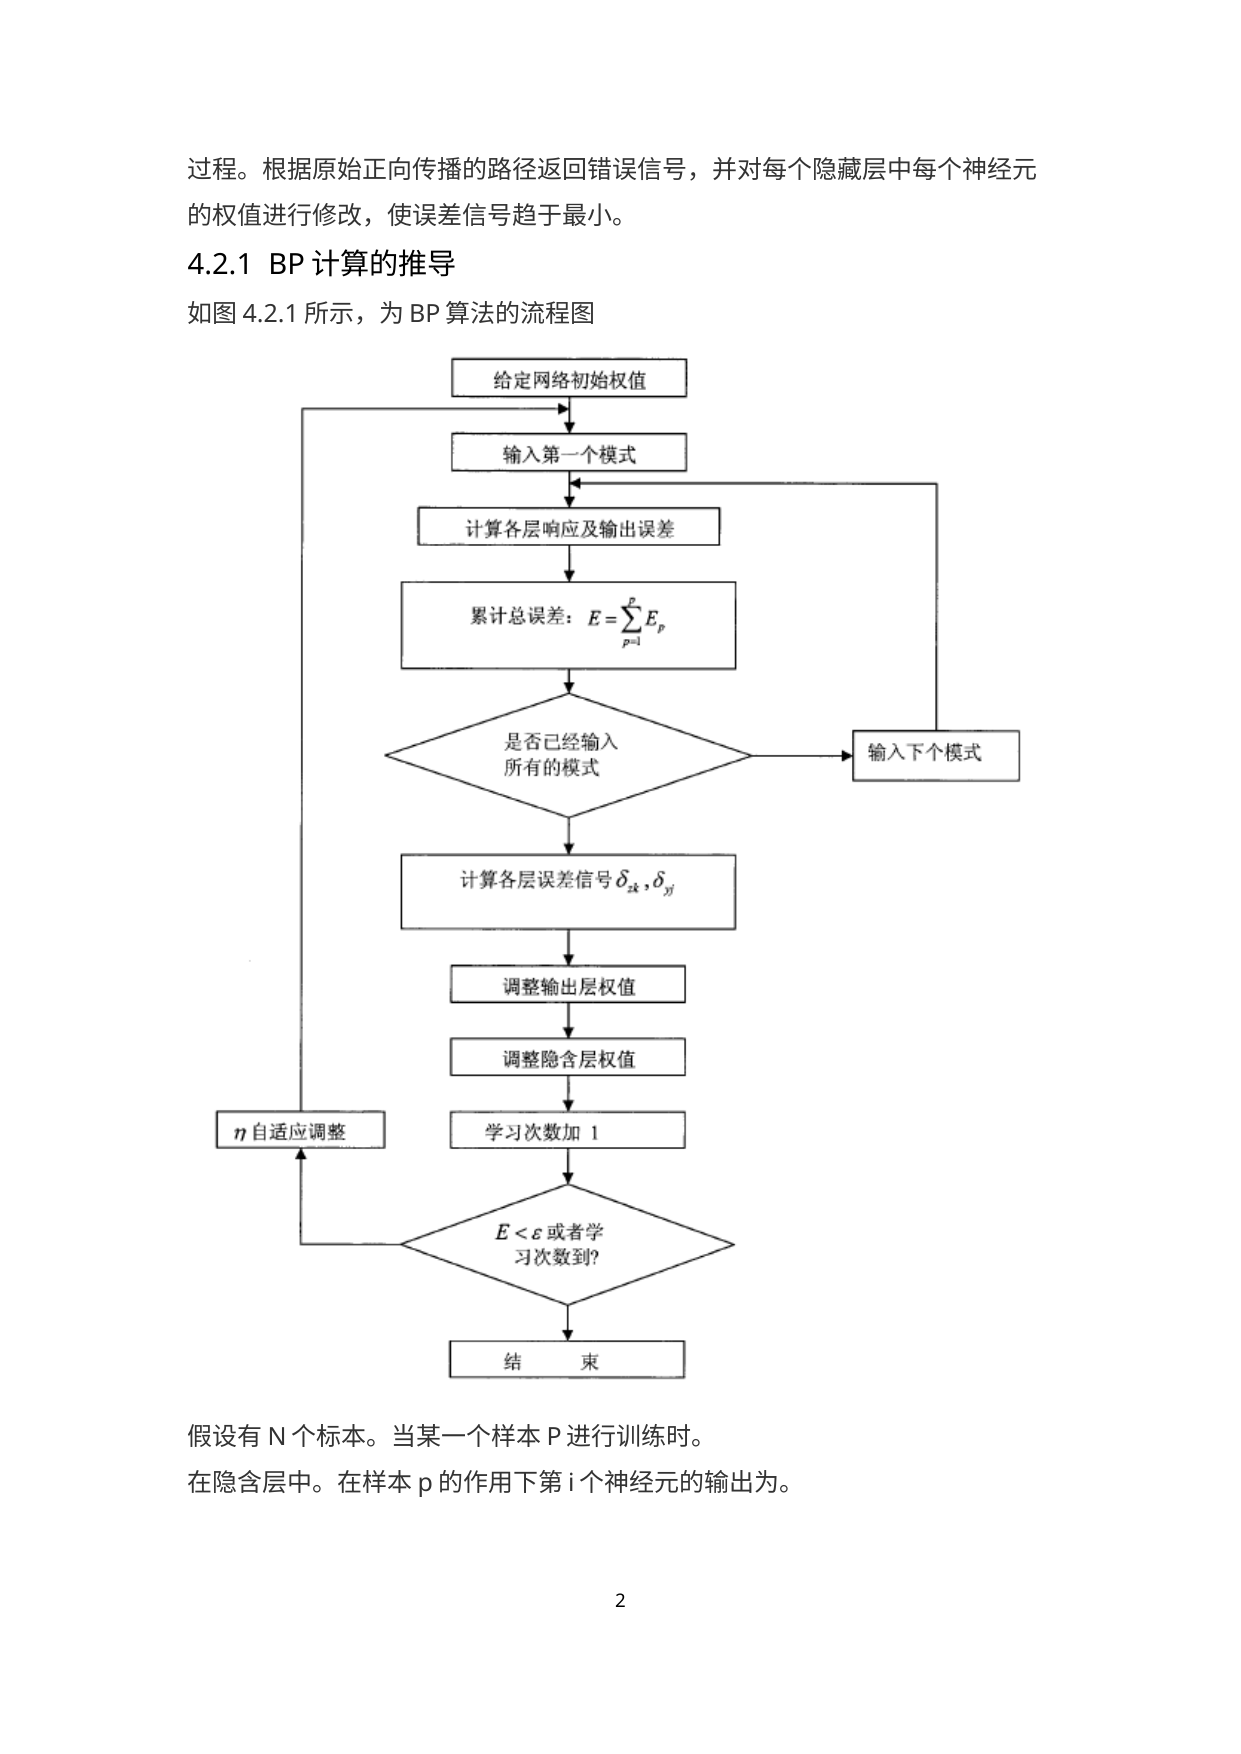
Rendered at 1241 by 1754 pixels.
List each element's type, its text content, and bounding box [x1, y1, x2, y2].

picture [187, 338, 1053, 1409]
text 假设有N个标本。当某一个样本P进行训练时。 [187, 1417, 1053, 1453]
subtitle 4.2.1 BP计算的推导 [187, 241, 1053, 283]
text 如图4.2.1所示，为BP算法的流程图 [187, 293, 1053, 330]
text 在隐含层中。在样本p的作用下第i个神经元的输出为。 [187, 1462, 1053, 1498]
